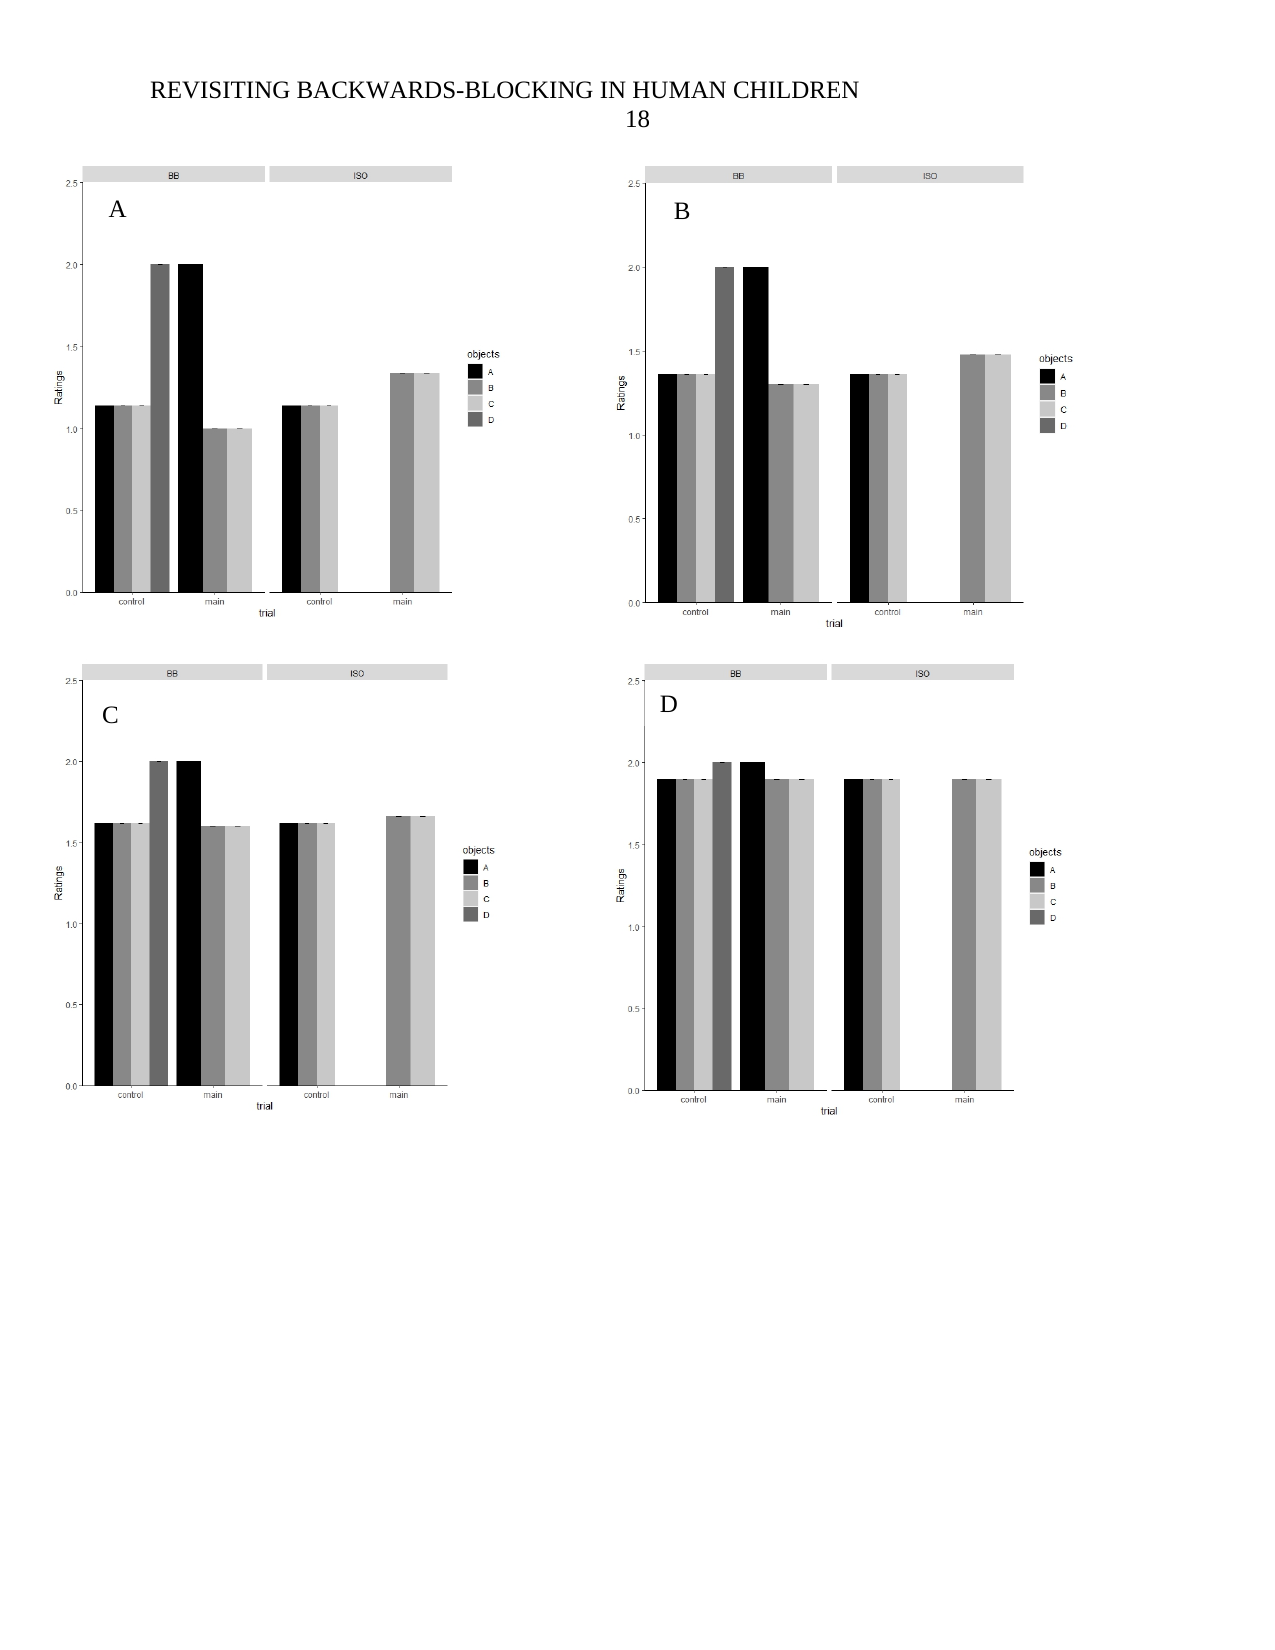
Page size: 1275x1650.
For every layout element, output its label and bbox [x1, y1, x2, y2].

table_cell [37, 659, 599, 1147]
table_header [600, 161, 1237, 659]
picture [48, 659, 505, 1116]
picture [610, 659, 1072, 1121]
table_header [37, 161, 599, 659]
table_cell [600, 659, 1237, 1147]
picture [610, 161, 1083, 634]
picture [48, 161, 510, 623]
